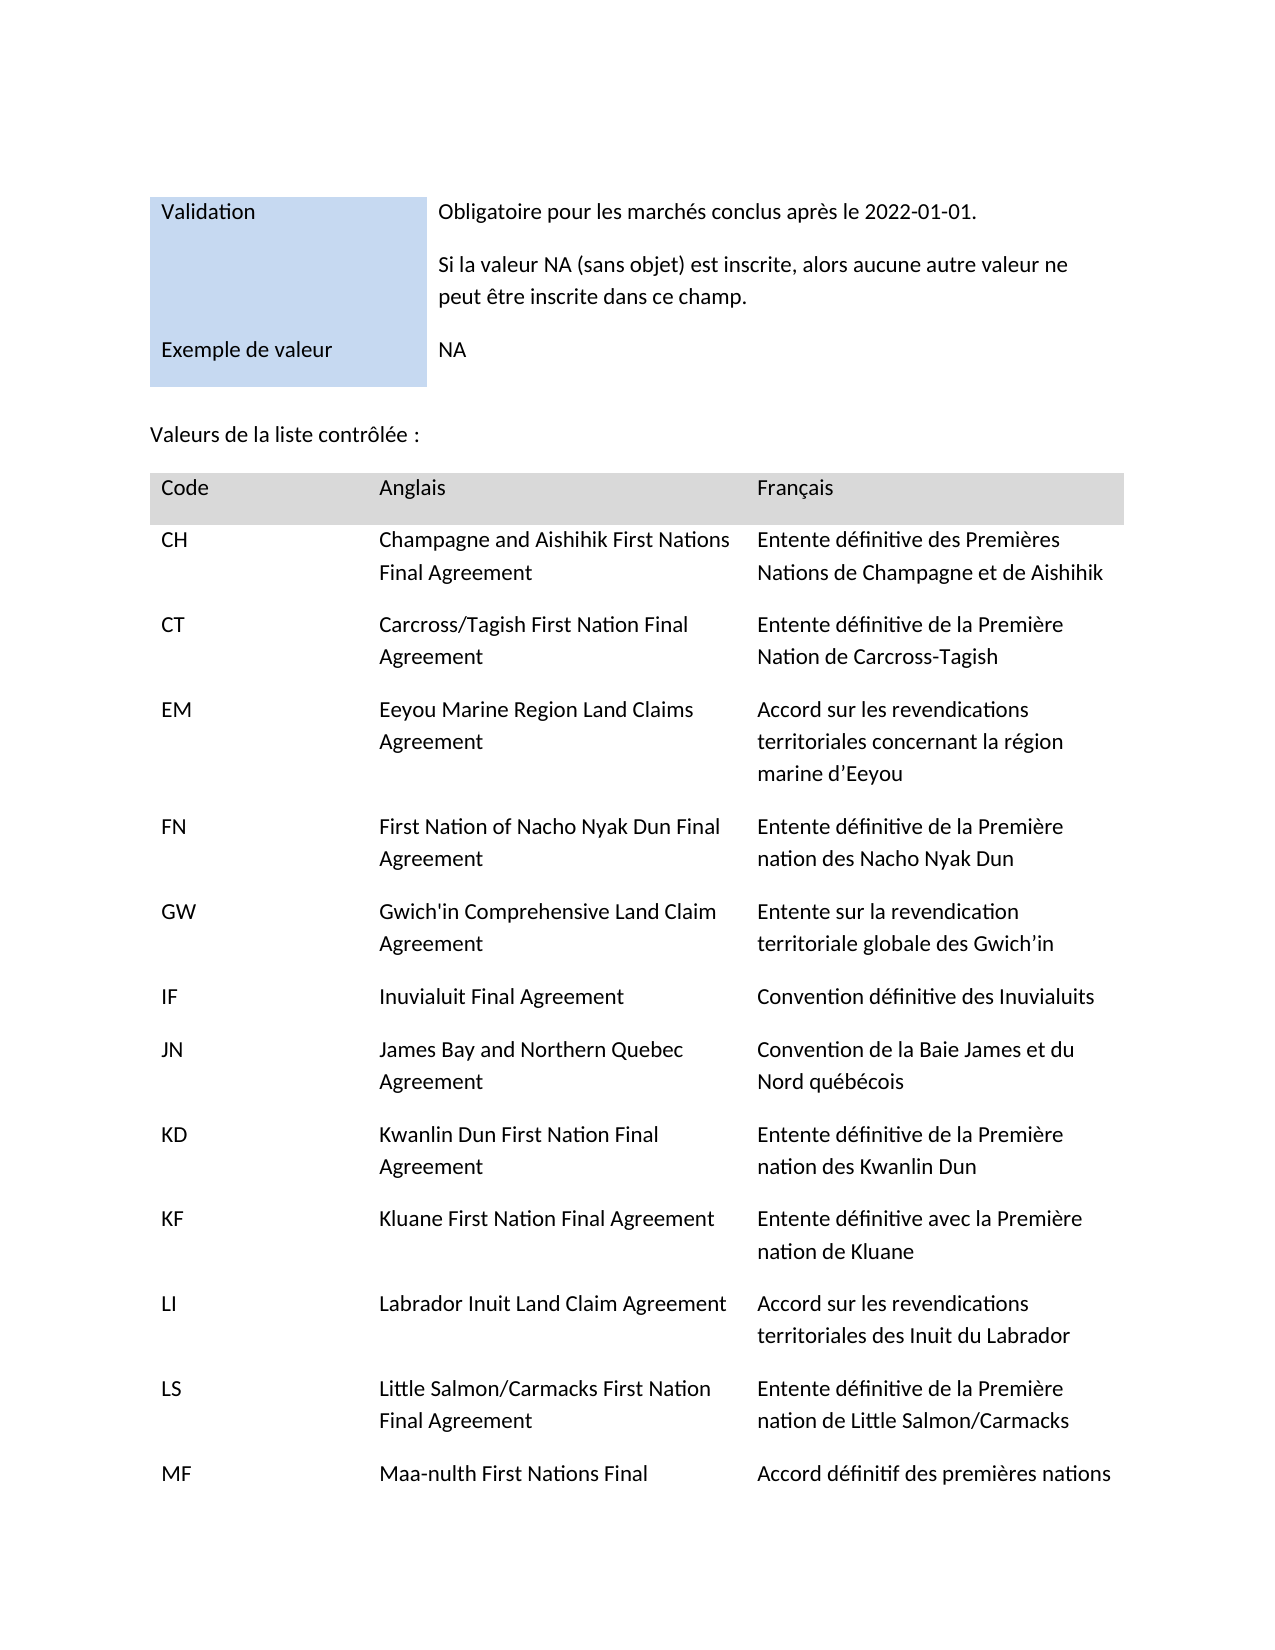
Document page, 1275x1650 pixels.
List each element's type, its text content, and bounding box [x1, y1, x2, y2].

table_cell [746, 1459, 1124, 1487]
table_cell Obligatoire pour les marchés conclus après le 2022-01-01. Si la valeur NA (sans objet) est inscrite, alors aucune autre valeur ne peut être inscrite dans ce champ. [427, 197, 1124, 335]
table_cell CT [150, 610, 368, 695]
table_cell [368, 1459, 746, 1487]
table_cell Champagne and Aishihik First Nations Final Agreement [368, 525, 746, 610]
table_header Anglais [368, 473, 746, 525]
table_cell Gwich'in Comprehensive Land Claim Agreement [368, 897, 746, 982]
table_cell Kluane First Nation Final Agreement [368, 1205, 746, 1289]
table_cell FN [150, 812, 368, 897]
table_cell Carcross/Tagish First Nation Final Agreement [368, 610, 746, 695]
table_cell First Nation of Nacho Nyak Dun Final Agreement [368, 812, 746, 897]
table_header Code [150, 473, 368, 525]
table_cell JN [150, 1035, 368, 1120]
table_cell Entente définitive avec la Première nation de Kluane [746, 1205, 1124, 1289]
table_cell IF [150, 982, 368, 1035]
table_cell James Bay and Northern Quebec Agreement [368, 1035, 746, 1120]
table_cell Entente définitive de la Première nation des Kwanlin Dun [746, 1120, 1124, 1204]
table_cell LI [150, 1290, 368, 1374]
table_cell Entente définitive de la Première Nation de Carcross-Tagish [746, 610, 1124, 695]
table_cell Validation [150, 197, 427, 335]
table_cell Convention définitive des Inuvialuits [746, 982, 1124, 1035]
table_cell KF [150, 1205, 368, 1289]
table_cell KD [150, 1120, 368, 1204]
table_cell GW [150, 897, 368, 982]
table_cell Eeyou Marine Region Land Claims Agreement [368, 695, 746, 812]
table_cell CH [150, 525, 368, 610]
text Valeurs de la liste contrôlée : [150, 387, 1228, 448]
table_cell Entente définitive des Premières Nations de Champagne et de Aishihik [746, 525, 1124, 610]
table_header Français [746, 473, 1124, 525]
table_cell Entente sur la revendication territoriale globale des Gwich’in [746, 897, 1124, 982]
table_cell Kwanlin Dun First Nation Final Agreement [368, 1120, 746, 1204]
table_cell Convention de la Baie James et du Nord québécois [746, 1035, 1124, 1120]
table_cell Entente définitive de la Première nation des Nacho Nyak Dun [746, 812, 1124, 897]
table_cell LS [150, 1374, 368, 1459]
table_cell Little Salmon/Carmacks First Nation Final Agreement [368, 1374, 746, 1459]
table_cell Entente définitive de la Première nation de Little Salmon/Carmacks [746, 1374, 1124, 1459]
table_cell MF [150, 1459, 368, 1487]
table_cell EM [150, 695, 368, 812]
table_cell Exemple de valeur [150, 335, 427, 387]
table_cell Accord sur les revendications territoriales des Inuit du Labrador [746, 1290, 1124, 1374]
table_cell Labrador Inuit Land Claim Agreement [368, 1290, 746, 1374]
table_cell NA [427, 335, 1124, 387]
table_cell Accord sur les revendications territoriales concernant la région marine d’Eeyou [746, 695, 1124, 812]
table_cell Inuvialuit Final Agreement [368, 982, 746, 1035]
